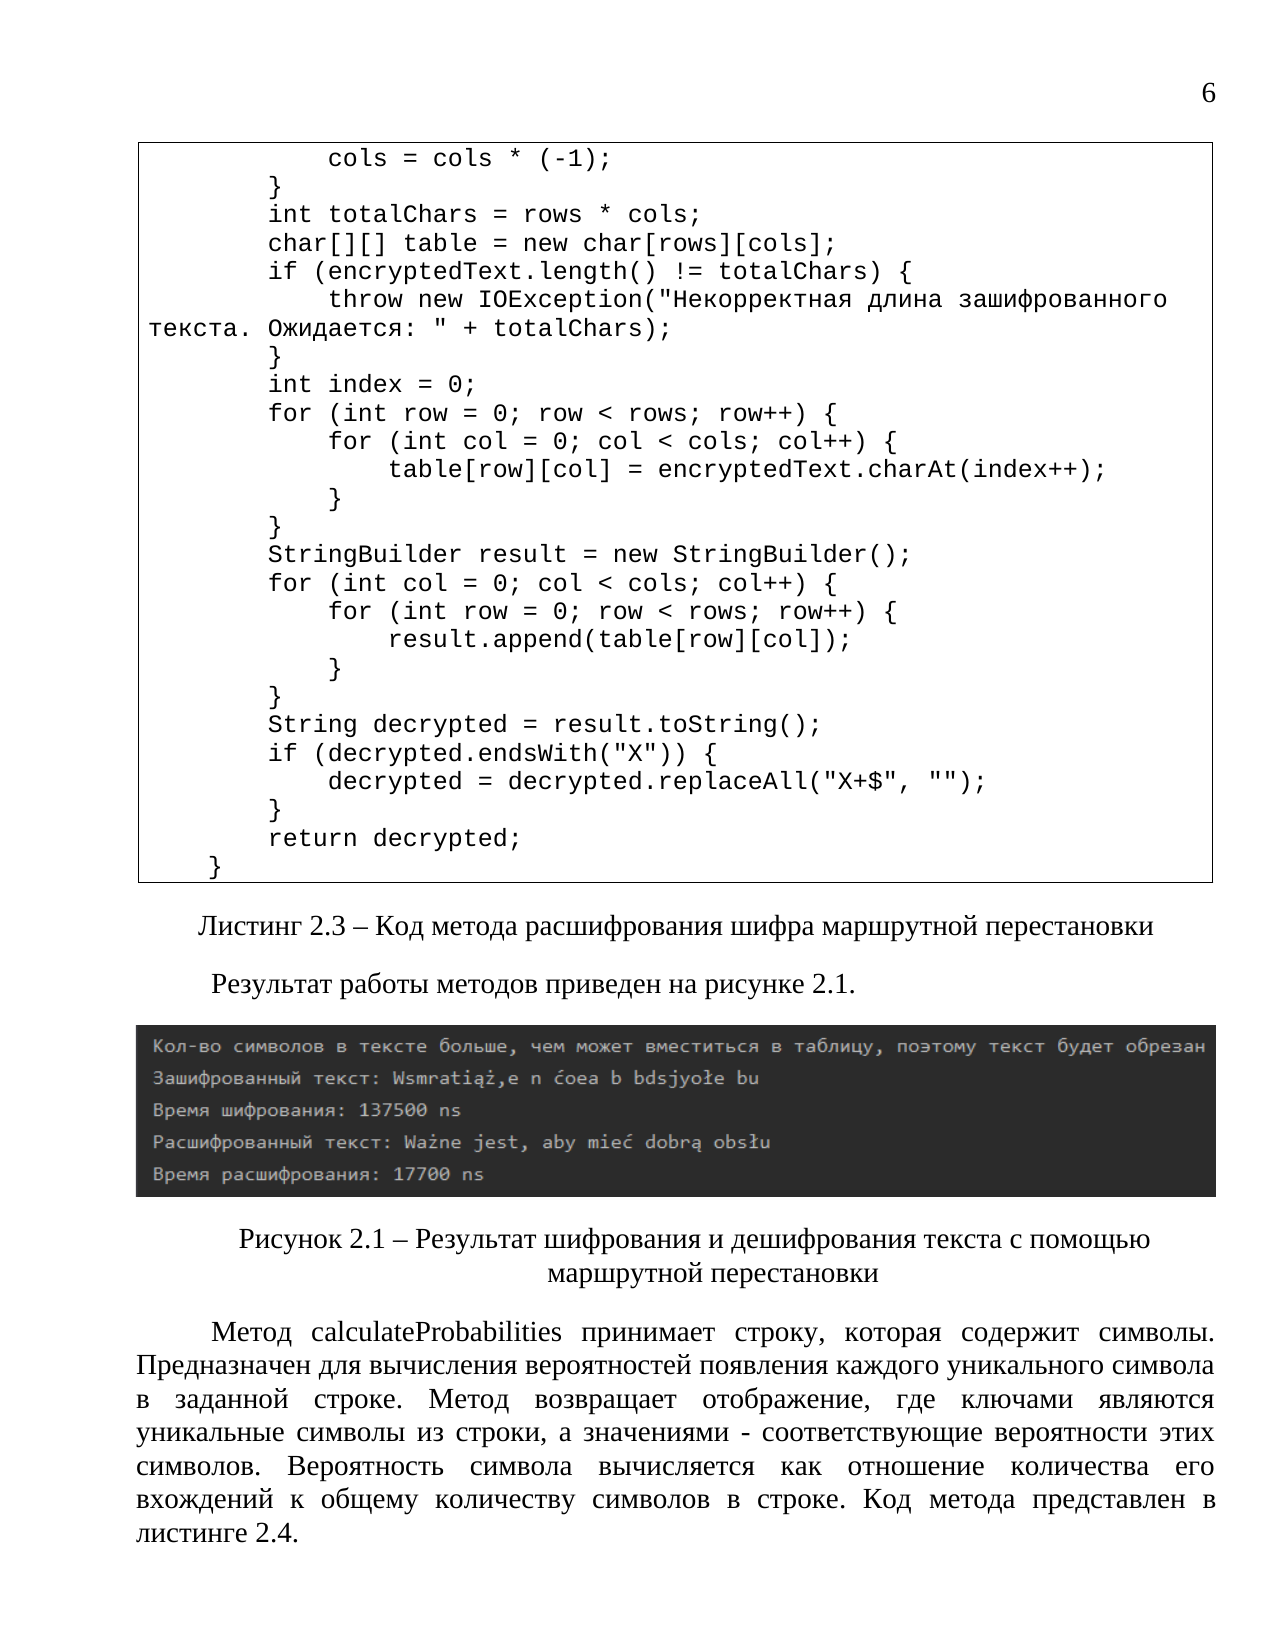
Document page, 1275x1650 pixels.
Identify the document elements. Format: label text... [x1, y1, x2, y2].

text int totalChars = rows * cols; [139, 199, 1212, 227]
text for (int col = 0; col < cols; col++) { [139, 567, 1212, 595]
text } [139, 510, 1212, 539]
text } [139, 652, 1212, 680]
text } [139, 170, 1212, 199]
text Рисунок 2.1 – Результат шифрования и дешифрования текста с помощью маршрутной перестановки [173, 1222, 1216, 1289]
text Метод calculateProbabilities принимает строку, которая содержит символы. Предназначен для вычисления вероятностей появления каждого уникального символа в заданной строке. Метод возвращает отображение, где ключами являются уникальные символы из строки, а значениями - соответствующие вероятности этих символов. Вероятность символа вычисляется как отношение количества его вхождений к общему количеству символов в строке. Код метода представлен в листинге 2.4. [136, 1314, 1216, 1548]
text decrypted = decrypted.replaceAll("X+$", ""); [139, 765, 1212, 794]
text Листинг 2.3 – Код метода расшифрования шифра маршрутной перестановки [136, 908, 1216, 941]
picture [135, 1025, 1216, 1197]
text String decrypted = result.toString(); [139, 709, 1212, 737]
text Результат работы методов приведен на рисунке 2.1. [136, 966, 1216, 1000]
text result.append(table[row][col]); [139, 624, 1212, 652]
text int index = 0; [139, 369, 1212, 397]
text if (decrypted.endsWith("X")) { [139, 737, 1212, 765]
text if (encryptedText.length() != totalChars) { [139, 255, 1212, 284]
text for (int row = 0; row < rows; row++) { [139, 397, 1212, 425]
text return decrypted; [139, 822, 1212, 850]
text } [139, 340, 1212, 369]
text for (int col = 0; col < cols; col++) { [139, 425, 1212, 454]
text } [139, 794, 1212, 822]
text for (int row = 0; row < rows; row++) { [139, 595, 1212, 624]
text char[][] table = new char[rows][cols]; [139, 227, 1212, 255]
text } [139, 680, 1212, 709]
text cols = cols * (-1); [139, 143, 1212, 170]
text } [139, 482, 1212, 510]
text } [139, 850, 1212, 882]
text table[row][col] = encryptedText.charAt(index++); [139, 454, 1212, 482]
text throw new IOException("Некорректная длина зашифрованного текста. Ожидается: " + totalChars); [139, 284, 1212, 340]
text StringBuilder result = new StringBuilder(); [139, 539, 1212, 567]
